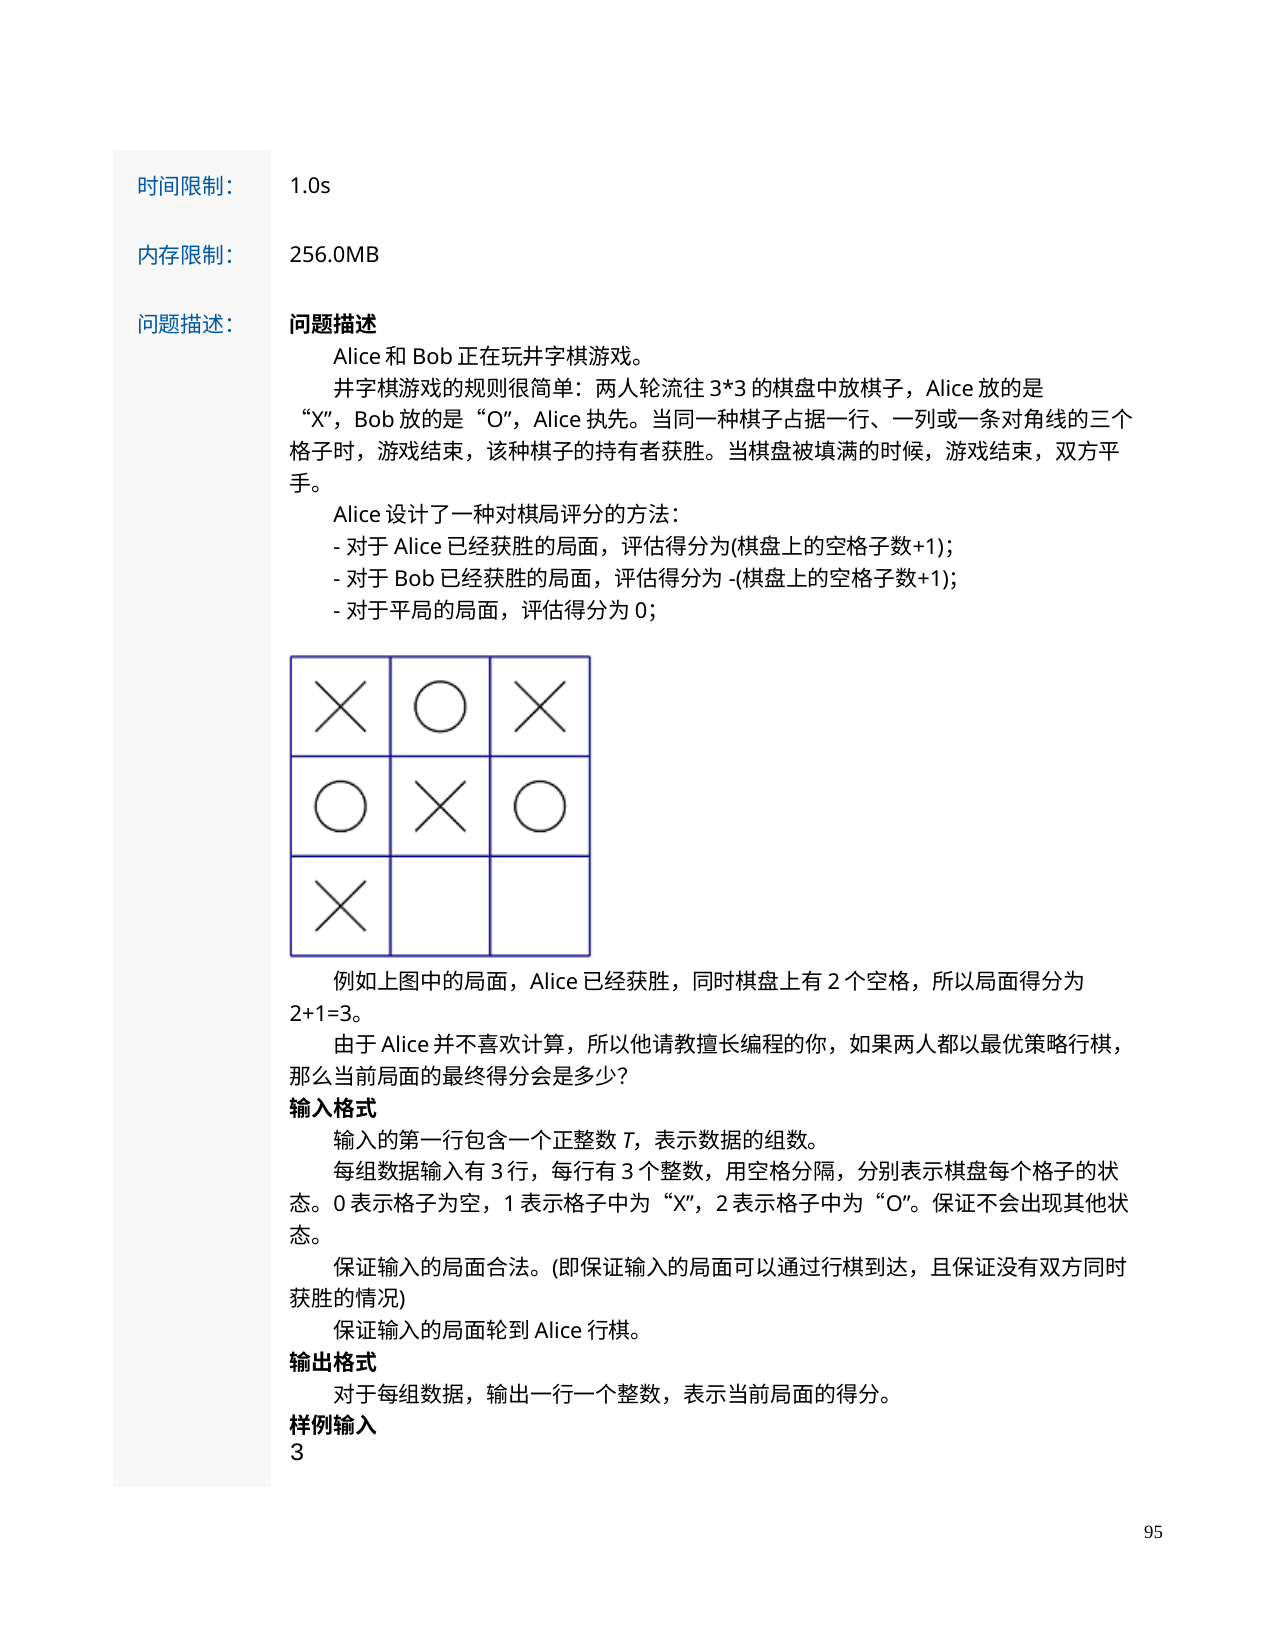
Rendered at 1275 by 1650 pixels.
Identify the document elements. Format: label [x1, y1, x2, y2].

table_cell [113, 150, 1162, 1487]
picture [289, 654, 594, 964]
